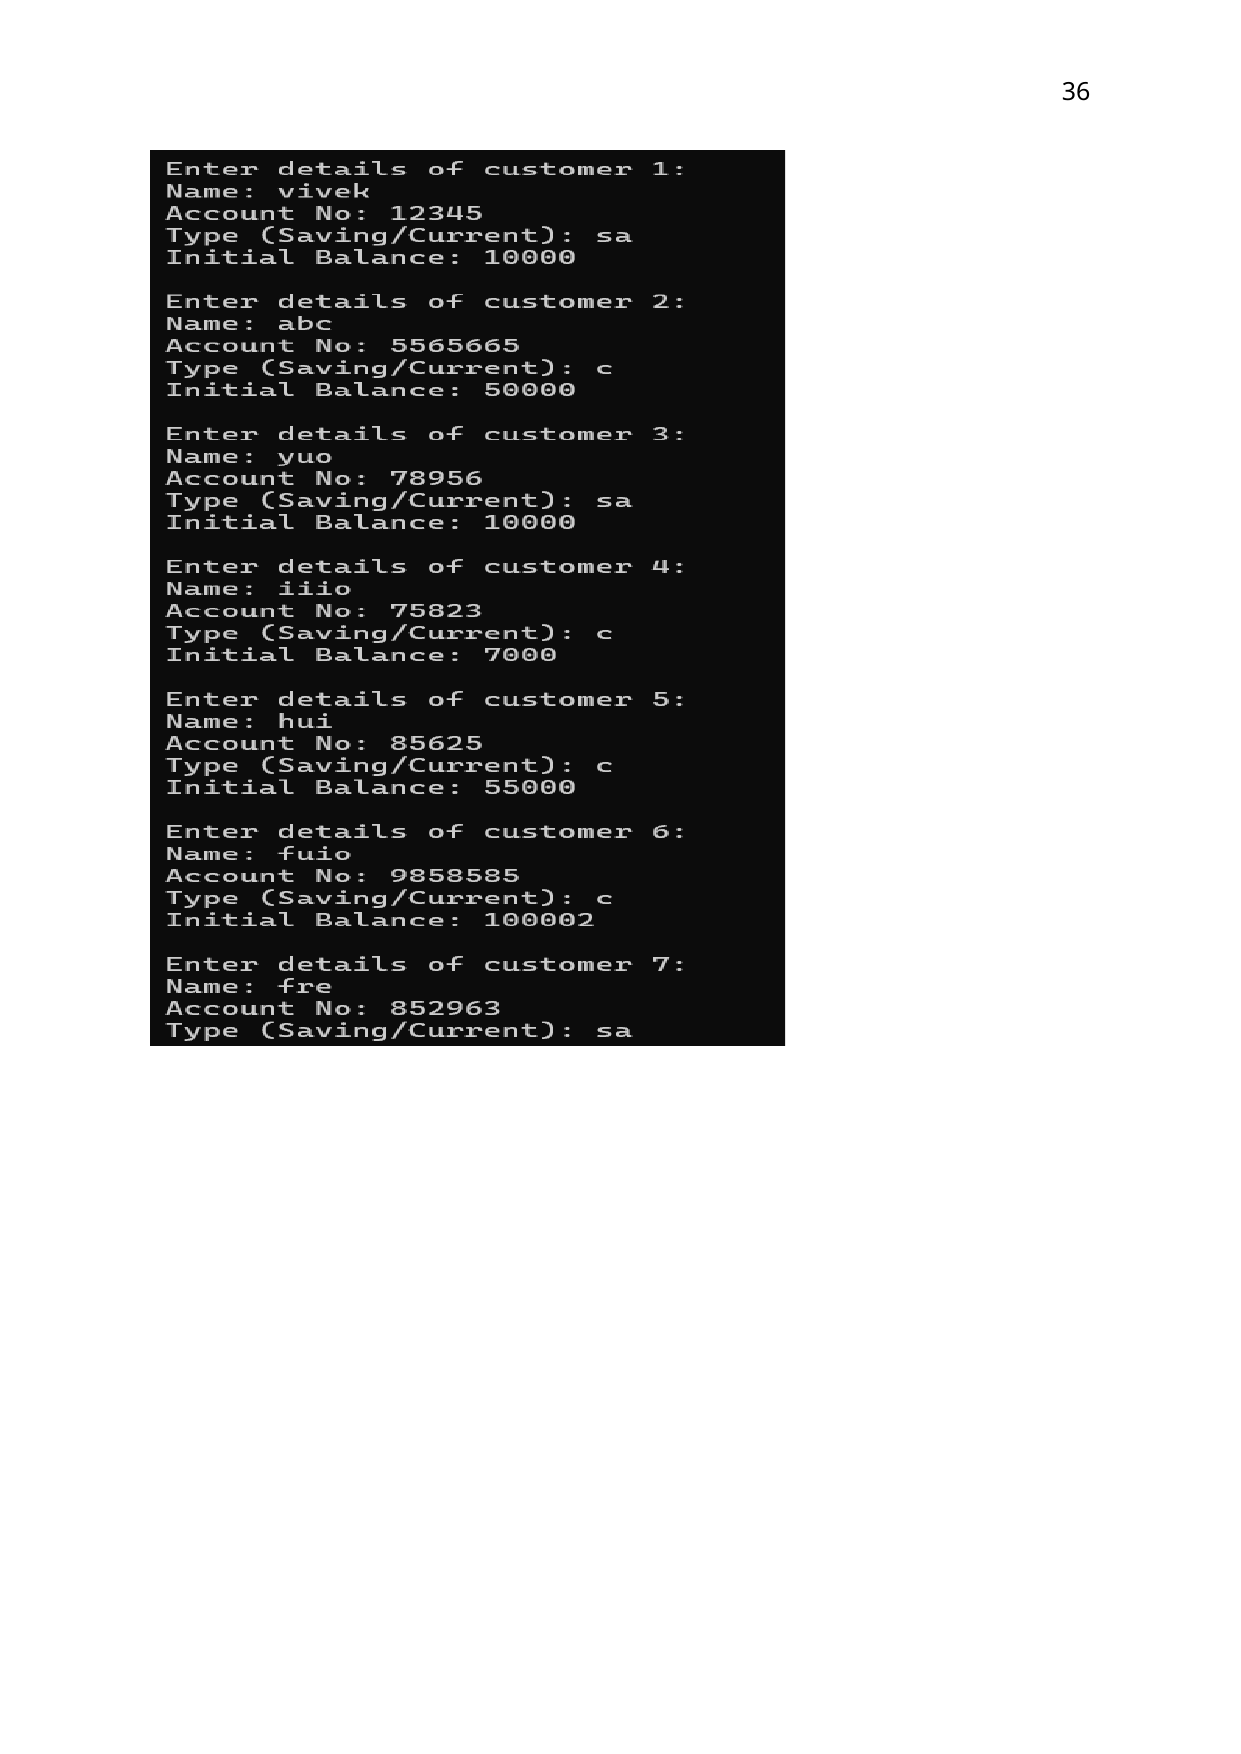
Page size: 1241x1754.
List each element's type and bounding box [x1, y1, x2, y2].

picture [150, 150, 786, 1046]
